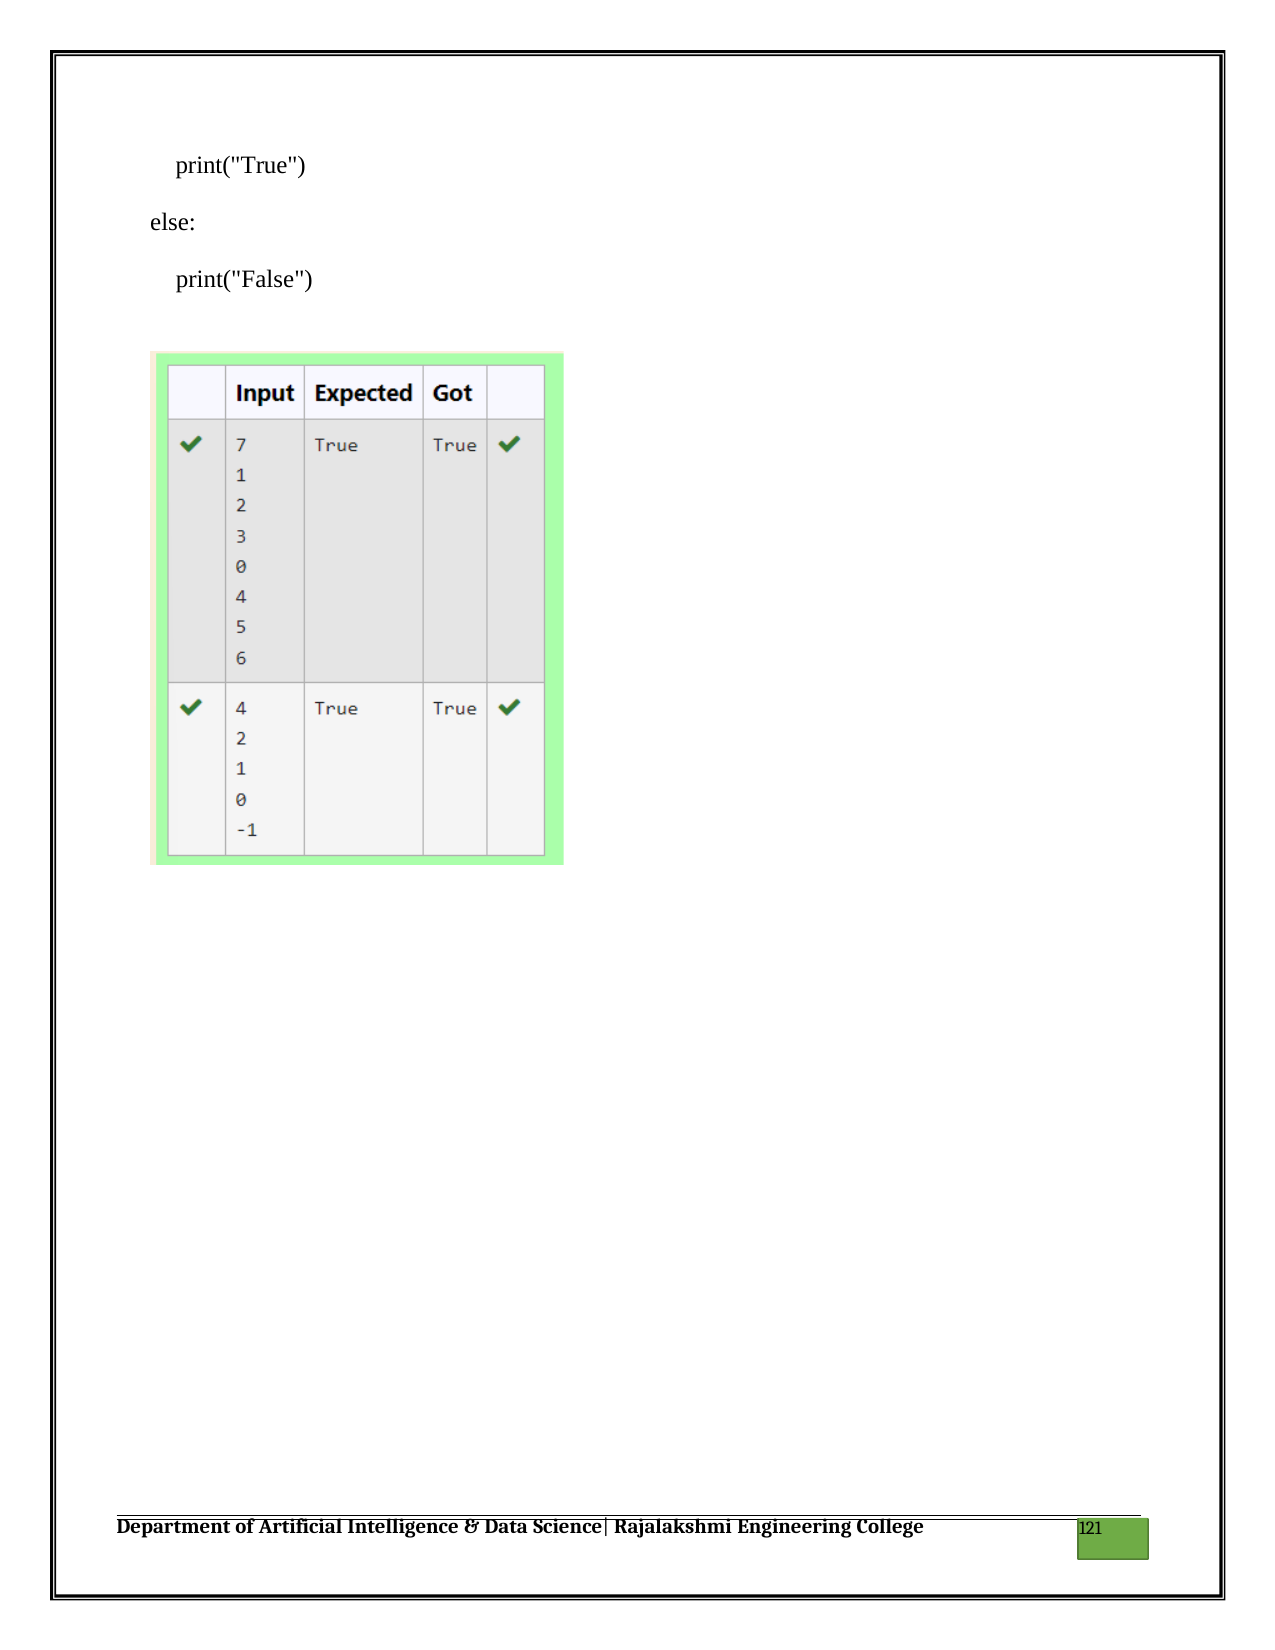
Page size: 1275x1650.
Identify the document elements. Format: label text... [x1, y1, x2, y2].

text print("False") [176, 265, 1137, 293]
picture [150, 351, 564, 865]
text print("True") else: [150, 150, 308, 236]
